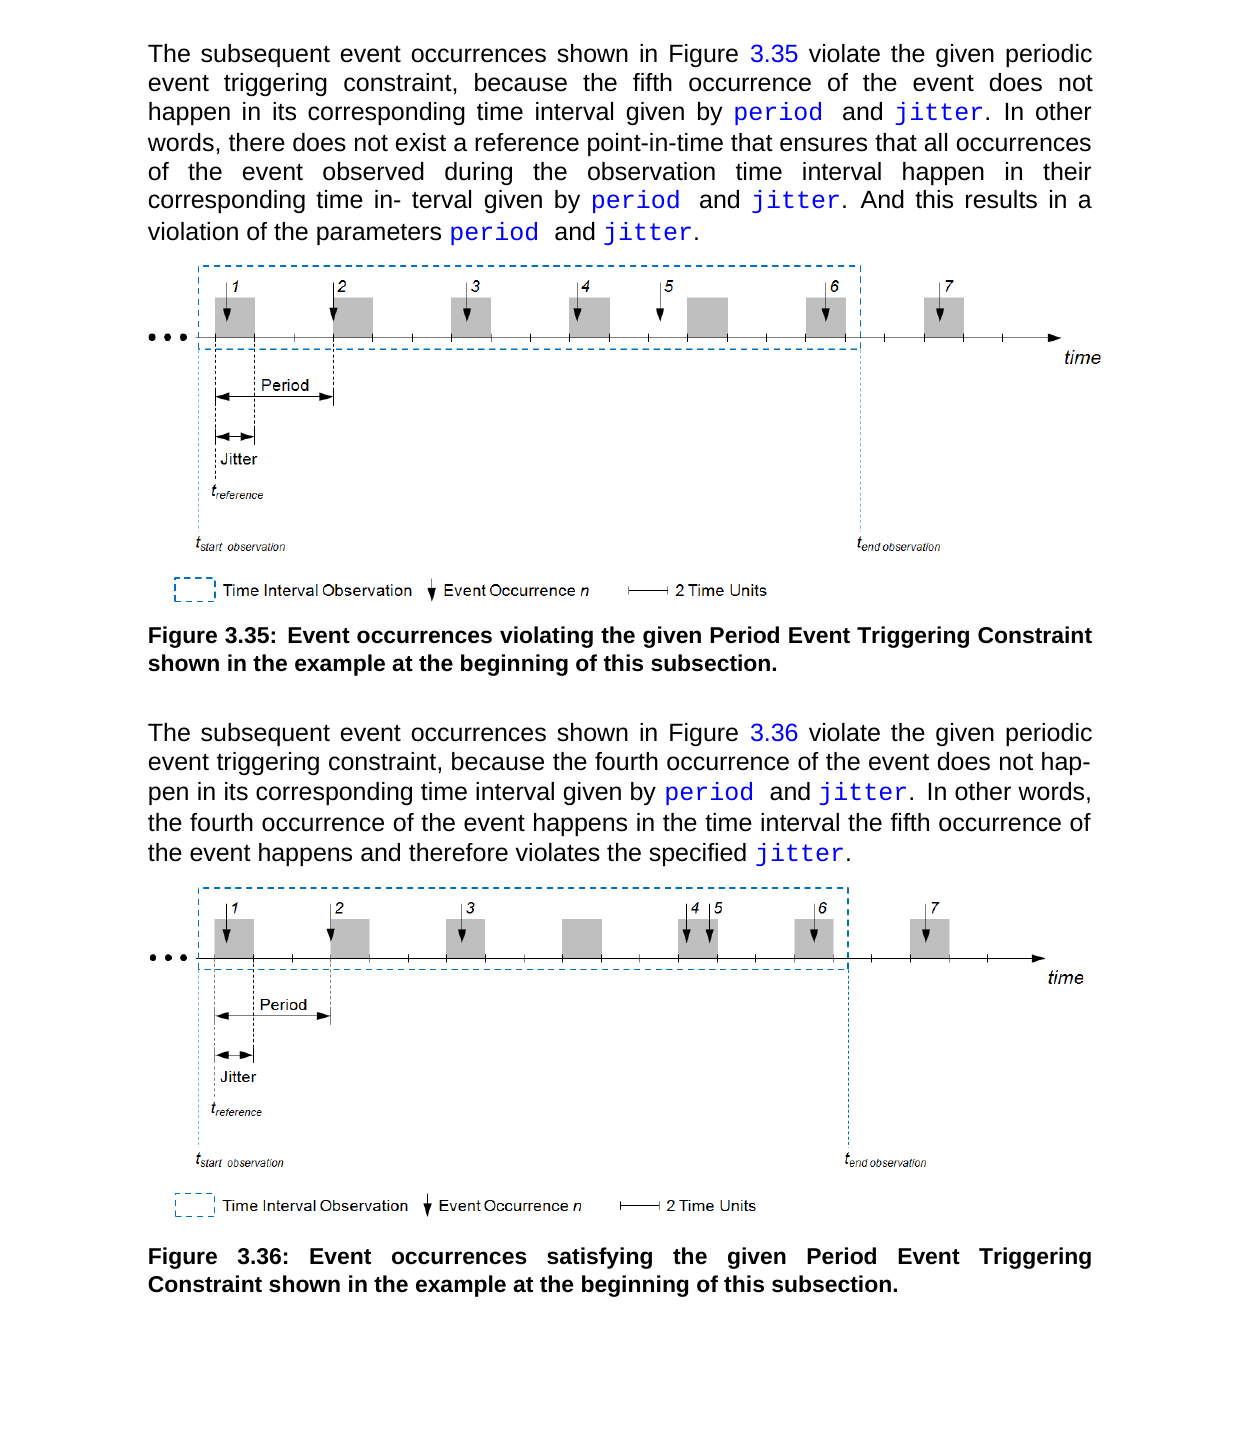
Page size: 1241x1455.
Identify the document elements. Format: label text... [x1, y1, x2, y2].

picture [150, 887, 1084, 1217]
text Figure 3.35: Event occurrences violating the given Period Event Triggering Constraint shown in the example at the beginning of this subsection. [148, 602, 1093, 676]
text The subsequent event occurrences shown in Figure 3.36 violate the given periodic event triggering constraint, because the fourth occurrence of the event does not hap- pen in its corresponding time interval given by period and jitter. In other words, the fourth occurrence of the event happens in the time interval the fifth occurrence of the event happens and therefore violates the specified jitter. [148, 717, 1093, 869]
text The subsequent event occurrences shown in Figure 3.35 violate the given periodic event triggering constraint, because the fifth occurrence of the event does not happen in its corresponding time interval given by period and jitter. In other words, there does not exist a reference point-in-time that ensures that all occurrences of the event observed during the observation time interval happen in their corresponding time in- terval given by period and jitter. And this results in a violation of the parameters period and jitter. [148, 38, 1093, 248]
picture [148, 265, 1101, 602]
